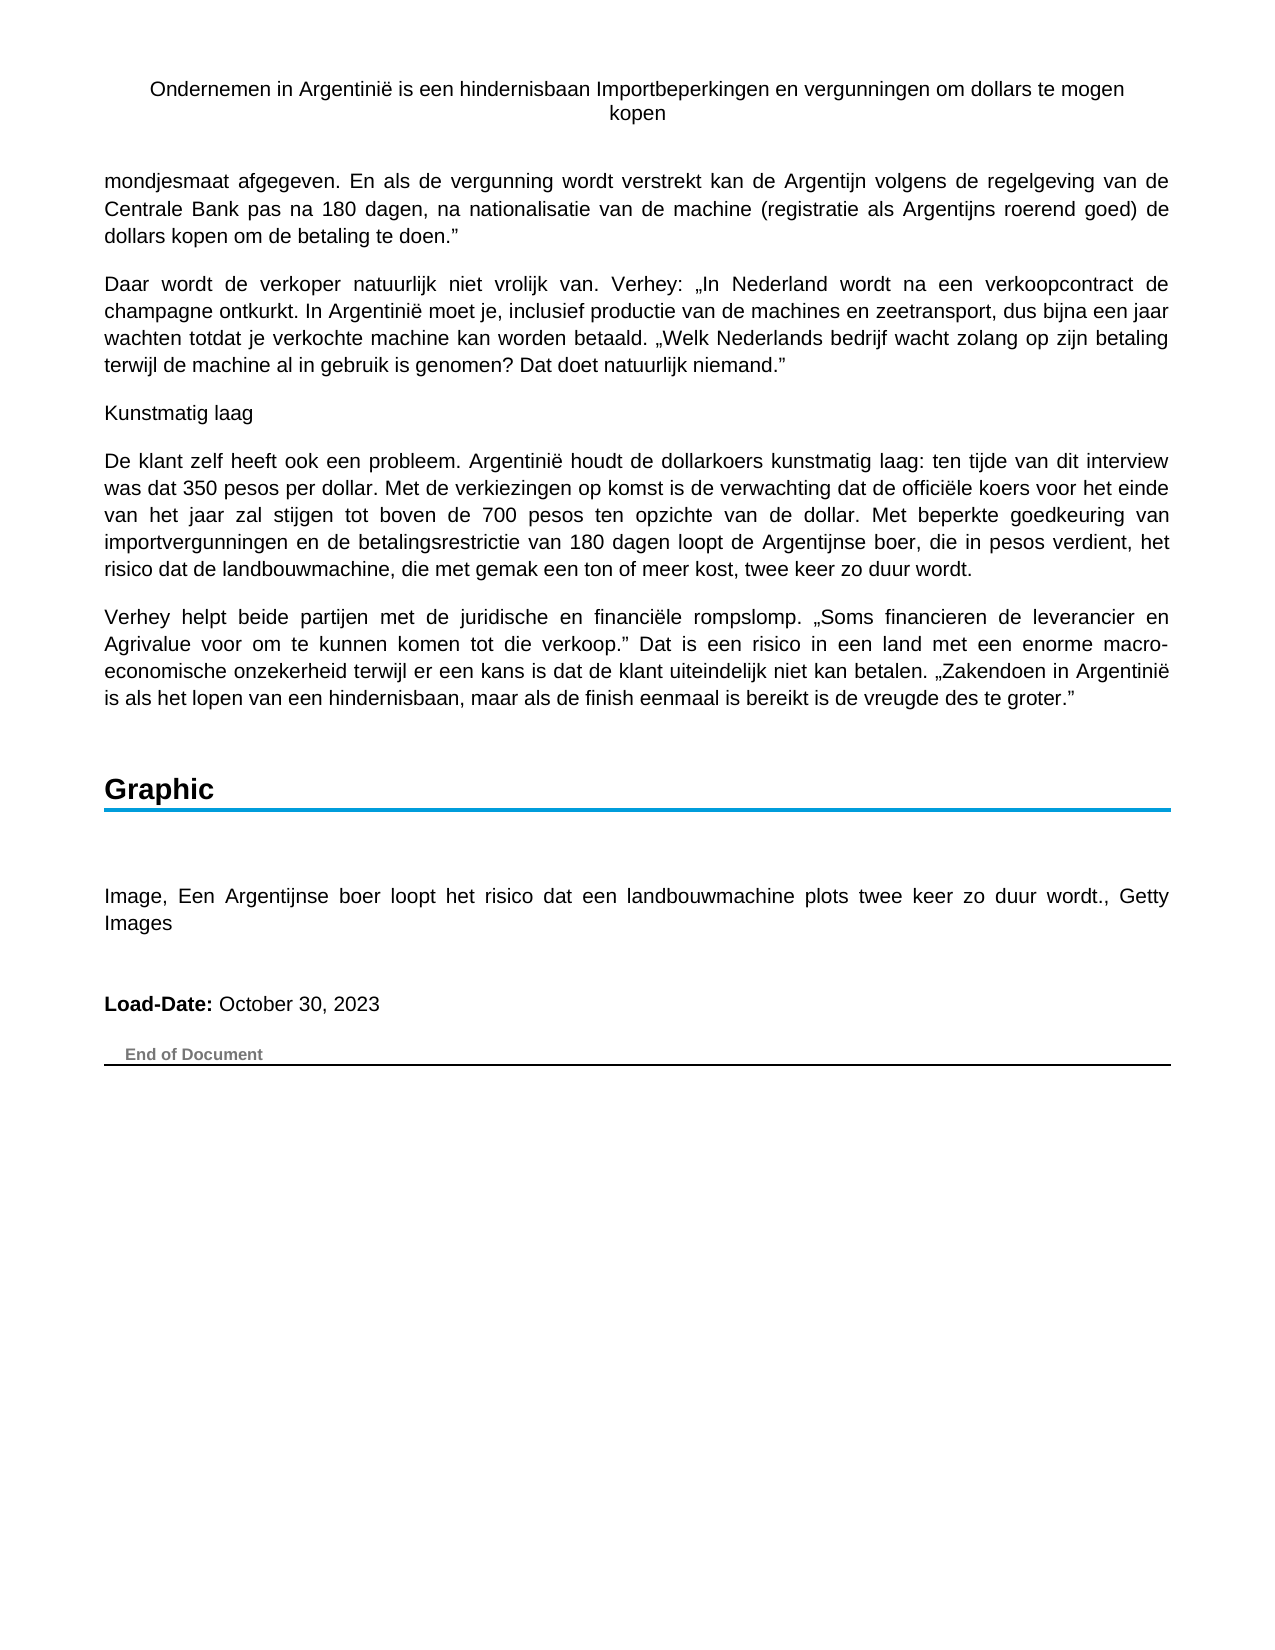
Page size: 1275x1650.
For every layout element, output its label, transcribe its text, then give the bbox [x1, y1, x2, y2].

text Daar wordt de verkoper natuurlijk niet vrolijk van. Verhey: „In Nederland wordt na een verkoopcontract de champagne ontkurkt. In Argentinië moet je, inclusief productie van de machines en zeetransport, dus bijna een jaar wachten totdat je verkochte machine kan worden betaald. „Welk Nederlands bedrijf wacht zolang op zijn betaling terwijl de machine al in gebruik is genomen? Dat doet natuurlijk niemand.” [104, 268, 1171, 377]
text Graphic [104, 735, 1171, 806]
text Load-Date: October 30, 2023 [104, 960, 1171, 1016]
text Image, Een Argentijnse boer loopt het risico dat een landbouwmachine plots twee keer zo duur wordt., Getty Images [104, 881, 1171, 935]
text Kunstmatig laag [104, 397, 1171, 424]
text Verhey helpt beide partijen met de juridische en financiële rompslomp. „Soms financieren de leverancier en Agrivalue voor om te kunnen komen tot die verkoop.” Dat is een risico in een land met een enorme macro-economische onzekerheid terwijl er een kans is dat de klant uiteindelijk niet kan betalen. „Zakendoen in Argentinië is als het lopen van een hindernisbaan, maar als de finish eenmaal is bereikt is de vreugde des te groter.” [104, 602, 1171, 710]
text De klant zelf heeft ook een probleem. Argentinië houdt de dollarkoers kunstmatig laag: ten tijde van dit interview was dat 350 pesos per dollar. Met de verkiezingen op komst is de verwachting dat de officiële koers voor het einde van het jaar zal stijgen tot boven de 700 pesos ten opzichte van de dollar. Met beperkte goedkeuring van importvergunningen en de betalingsrestrictie van 180 dagen loopt de Argentijnse boer, die in pesos verdient, het risico dat de landbouwmachine, die met gemak een ton of meer kost, twee keer zo duur wordt. [104, 445, 1171, 581]
text End of Document [125, 1044, 1171, 1063]
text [104, 166, 1171, 247]
